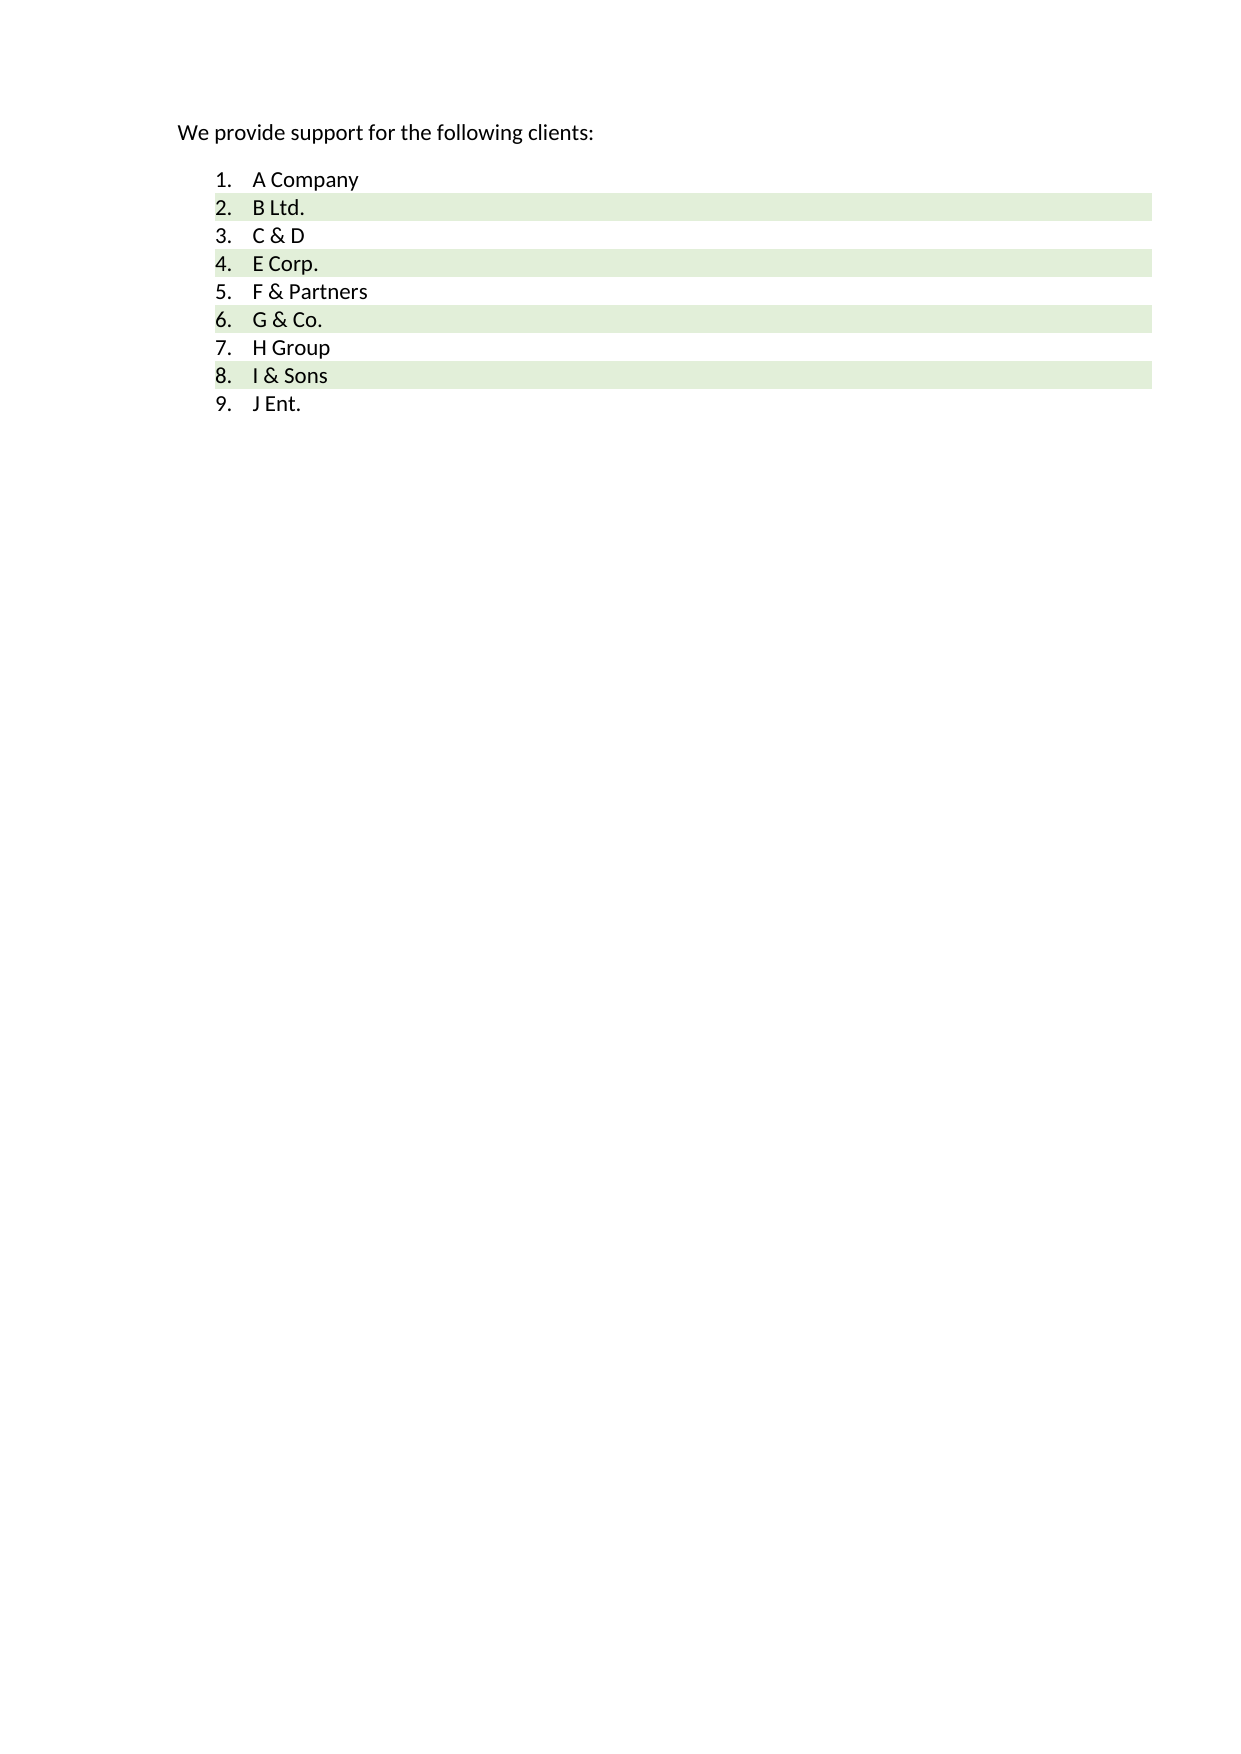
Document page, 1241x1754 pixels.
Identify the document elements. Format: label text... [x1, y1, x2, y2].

list I & Sons [215, 361, 1152, 389]
list B Ltd. [215, 193, 1152, 221]
list G & Co. [215, 305, 1152, 333]
text We provide support for the following clients: [177, 118, 1152, 146]
list J Ent. [215, 389, 1152, 417]
list E Corp. [215, 249, 1152, 277]
list F & Partners [215, 277, 1152, 305]
list C & D [215, 221, 1152, 249]
list H Group [215, 333, 1152, 361]
list A Company [215, 165, 1152, 193]
